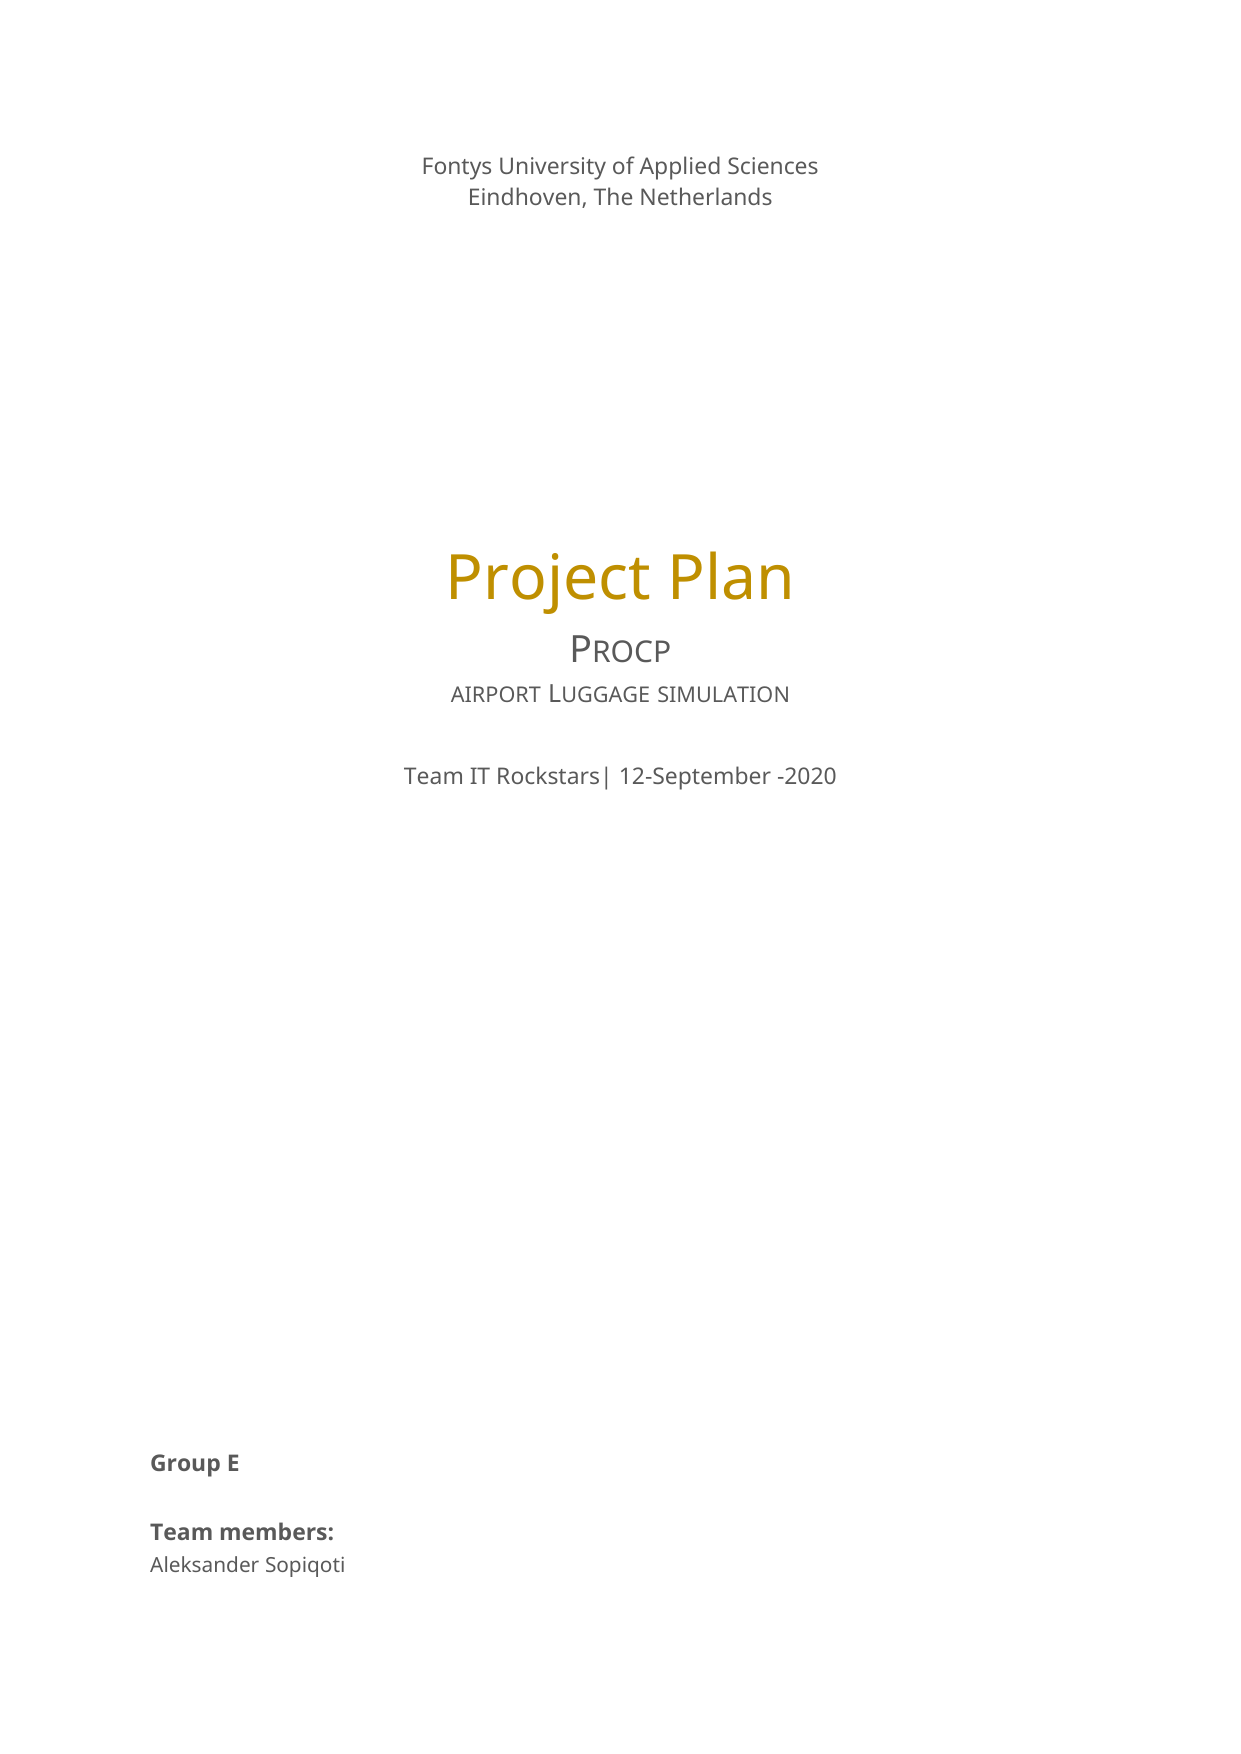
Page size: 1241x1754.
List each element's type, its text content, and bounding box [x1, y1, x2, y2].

subtitle airport Luggage simulation [150, 673, 1090, 710]
text Eindhoven, The Netherlands [150, 181, 1090, 212]
title Project Plan [150, 533, 1090, 618]
text Fontys University of Applied Sciences [150, 150, 1090, 181]
text Aleksander Sopiqoti [150, 1551, 1090, 1579]
text Group E [150, 1447, 1090, 1479]
subtitle Procp [150, 622, 1090, 673]
text Team members: [150, 1516, 1090, 1547]
text Team IT Rockstars| 12-September -2020 [150, 760, 1090, 791]
